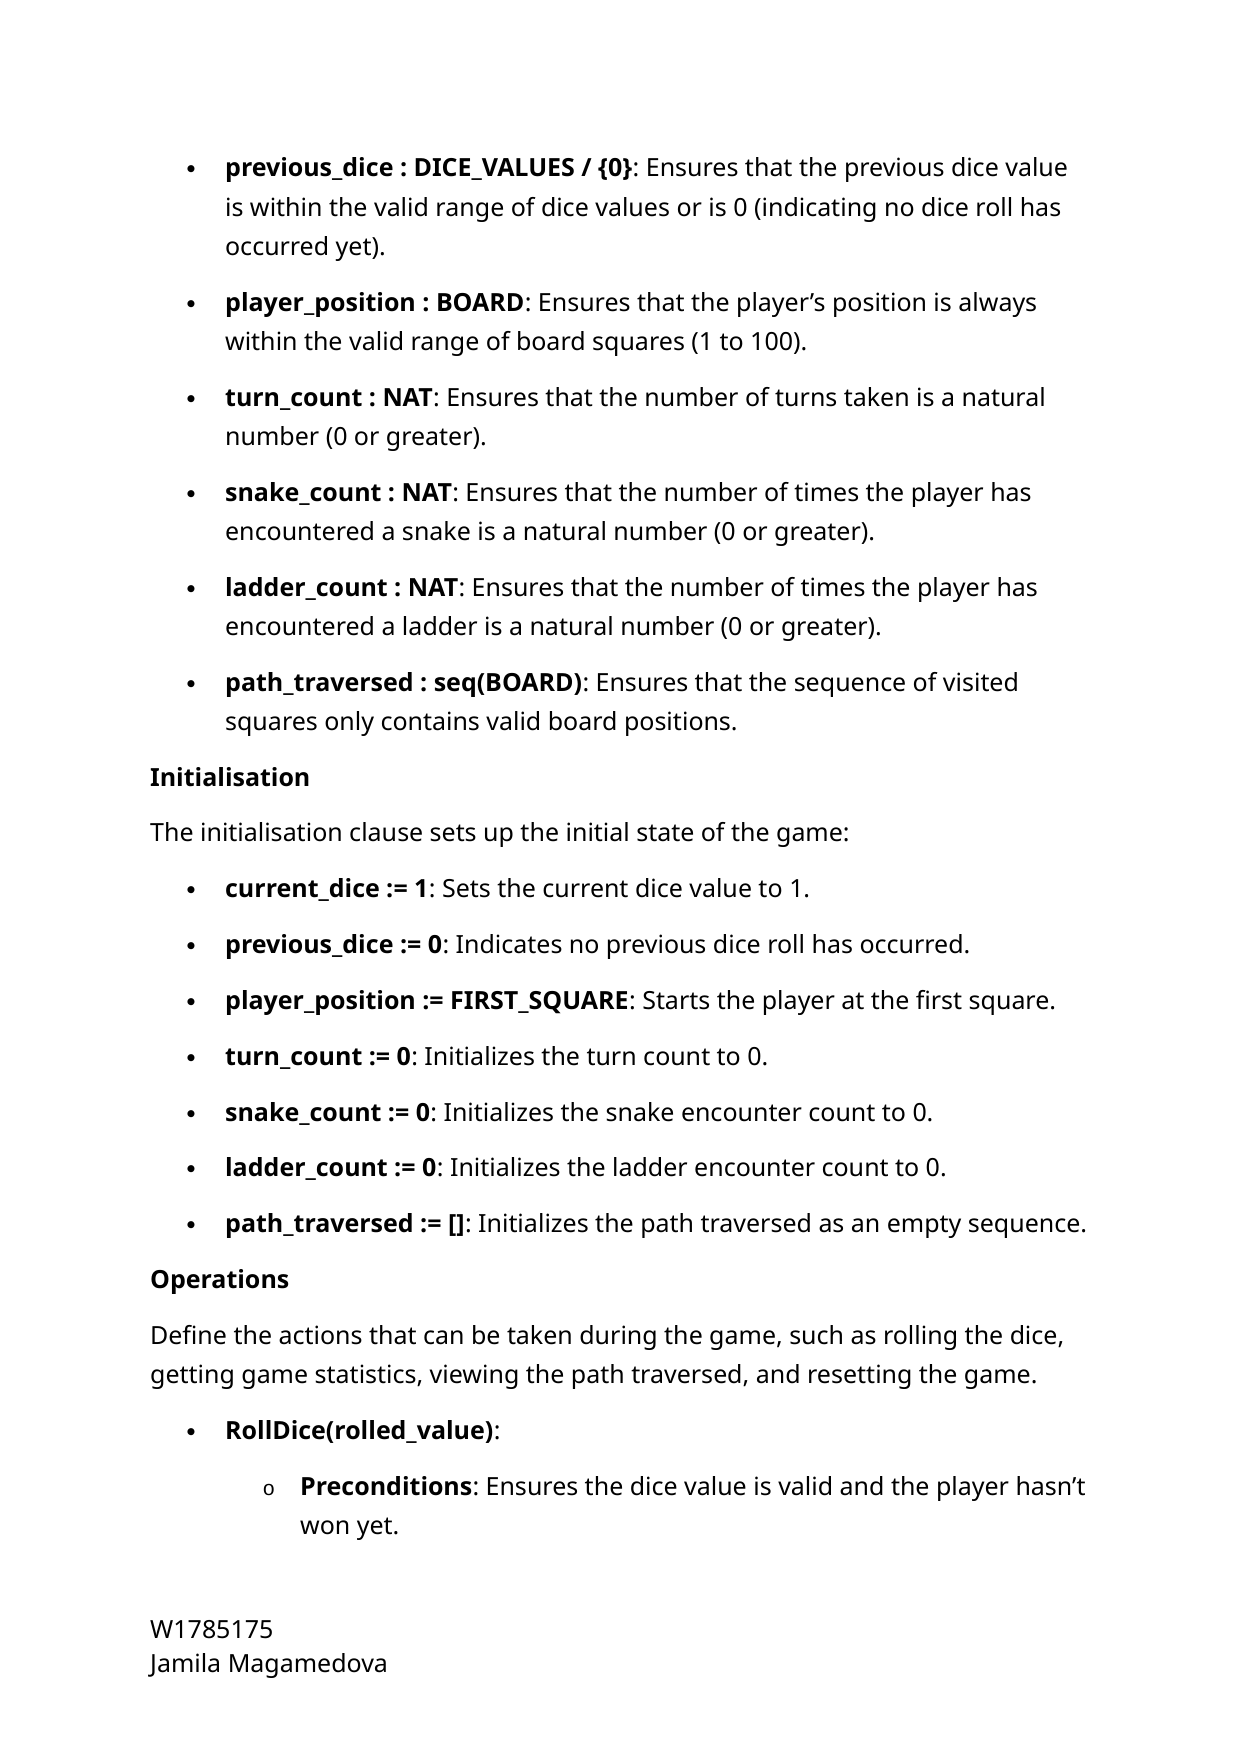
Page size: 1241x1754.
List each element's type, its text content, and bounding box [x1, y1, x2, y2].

list player_position : BOARD: Ensures that the player’s position is always within the valid range of board squares (1 to 100). [187, 284, 1090, 357]
list RollDice(rolled_value): [187, 1412, 1090, 1447]
list current_dice := 1: Sets the current dice value to 1. [187, 871, 1090, 905]
list snake_count := 0: Initializes the snake encounter count to 0. [187, 1094, 1090, 1128]
list previous_dice : DICE_VALUES / {0}: Ensures that the previous dice value is within the valid range of dice values or is 0 (indicating no dice roll has occurred yet). [187, 150, 1090, 262]
text The initialisation clause sets up the initial state of the game: [150, 815, 1090, 849]
list snake_count : NAT: Ensures that the number of times the player has encountered a snake is a natural number (0 or greater). [187, 474, 1090, 547]
list player_position := FIRST_SQUARE: Starts the player at the first square. [187, 982, 1090, 1017]
list turn_count : NAT: Ensures that the number of turns taken is a natural number (0 or greater). [187, 379, 1090, 452]
list ladder_count : NAT: Ensures that the number of times the player has encountered a ladder is a natural number (0 or greater). [187, 569, 1090, 642]
text Initialisation [150, 759, 1090, 793]
list turn_count := 0: Initializes the turn count to 0. [187, 1038, 1090, 1072]
text Define the actions that can be taken during the game, such as rolling the dice, getting game statistics, viewing the path traversed, and resetting the game. [150, 1317, 1090, 1391]
list path_traversed : seq(BOARD): Ensures that the sequence of visited squares only contains valid board positions. [187, 664, 1090, 737]
list ladder_count := 0: Initializes the ladder encounter count to 0. [187, 1150, 1090, 1184]
list Preconditions: Ensures the dice value is valid and the player hasn’t won yet. [262, 1468, 1090, 1542]
text Operations [150, 1262, 1090, 1296]
list path_traversed := []: Initializes the path traversed as an empty sequence. [187, 1206, 1090, 1240]
list previous_dice := 0: Indicates no previous dice roll has occurred. [187, 927, 1090, 961]
